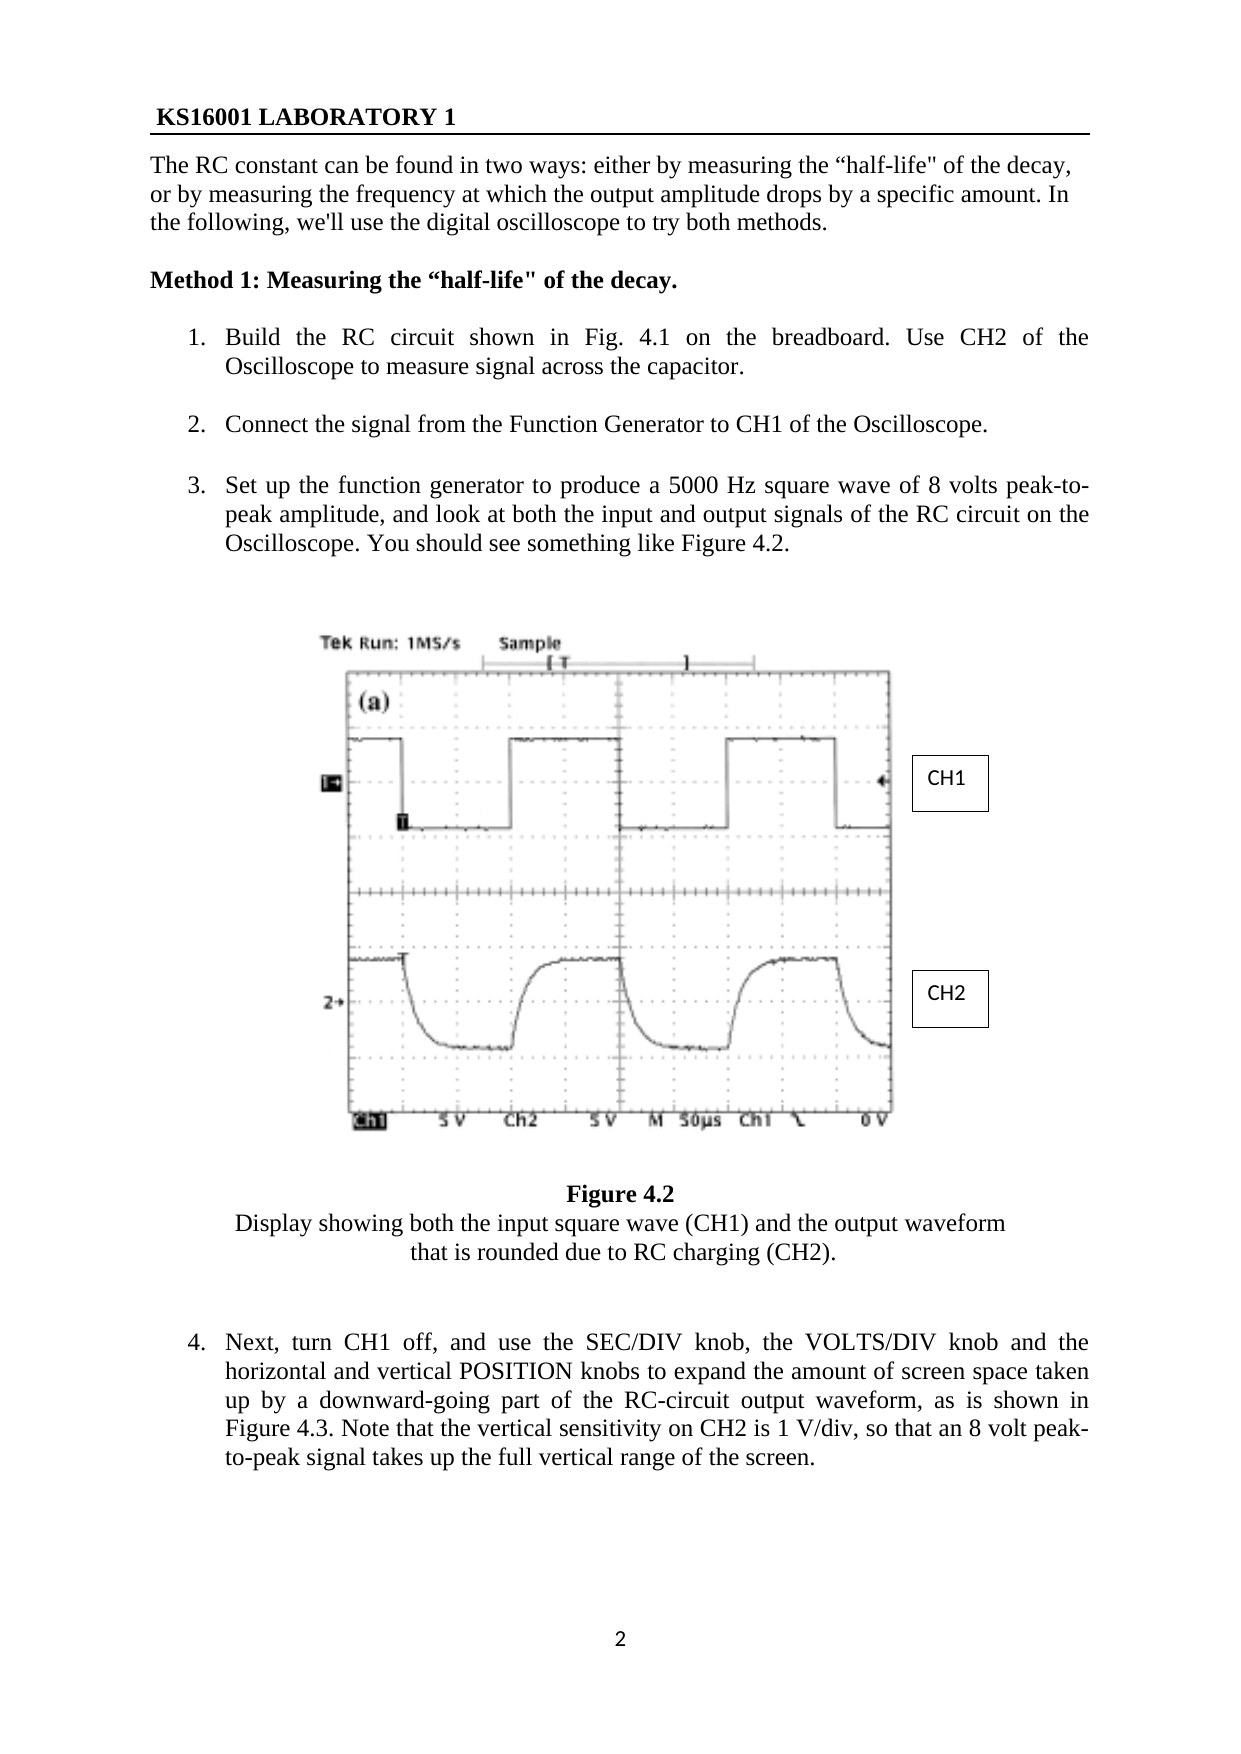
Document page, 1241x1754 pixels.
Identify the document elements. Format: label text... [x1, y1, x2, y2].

text that is rounded due to RC charging (CH2). [150, 1237, 1090, 1265]
text The RC constant can be found in two ways: either by measuring the “half-life" of the decay, or by measuring the frequency at which the output amplitude drops by a specific amount. In the following, we'll use the digital oscilloscope to try both methods. [150, 150, 1090, 236]
list Connect the signal from the Function Generator to CH1 of the Oscilloscope. [187, 409, 1090, 437]
text Figure 4.2 [150, 1179, 1090, 1208]
list Set up the function generator to produce a 5000 Hz square wave of 8 volts peak-to-peak amplitude, and look at both the input and output signals of the RC circuit on the Oscilloscope. You should see something like Figure 4.2. [187, 471, 1090, 557]
text Method 1: Measuring the “half-life" of the decay. [150, 265, 1090, 294]
list Build the RC circuit shown in Fig. 4.1 on the breadboard. Use CH2 of the Oscilloscope to measure signal across the capacitor. [187, 322, 1090, 380]
text Display showing both the input square wave (CH1) and the output waveform [150, 1208, 1090, 1237]
list Next, turn CH1 off, and use the SEC/DIV knob, the VOLTS/DIV knob and the horizontal and vertical POSITION knobs to expand the amount of screen space taken up by a downward-going part of the RC-circuit output waveform, as is shown in Figure 4.3. Note that the vertical sensitivity on CH2 is 1 V/div, so that an 8 volt peak-to-peak signal takes up the full vertical range of the screen. [187, 1327, 1090, 1471]
